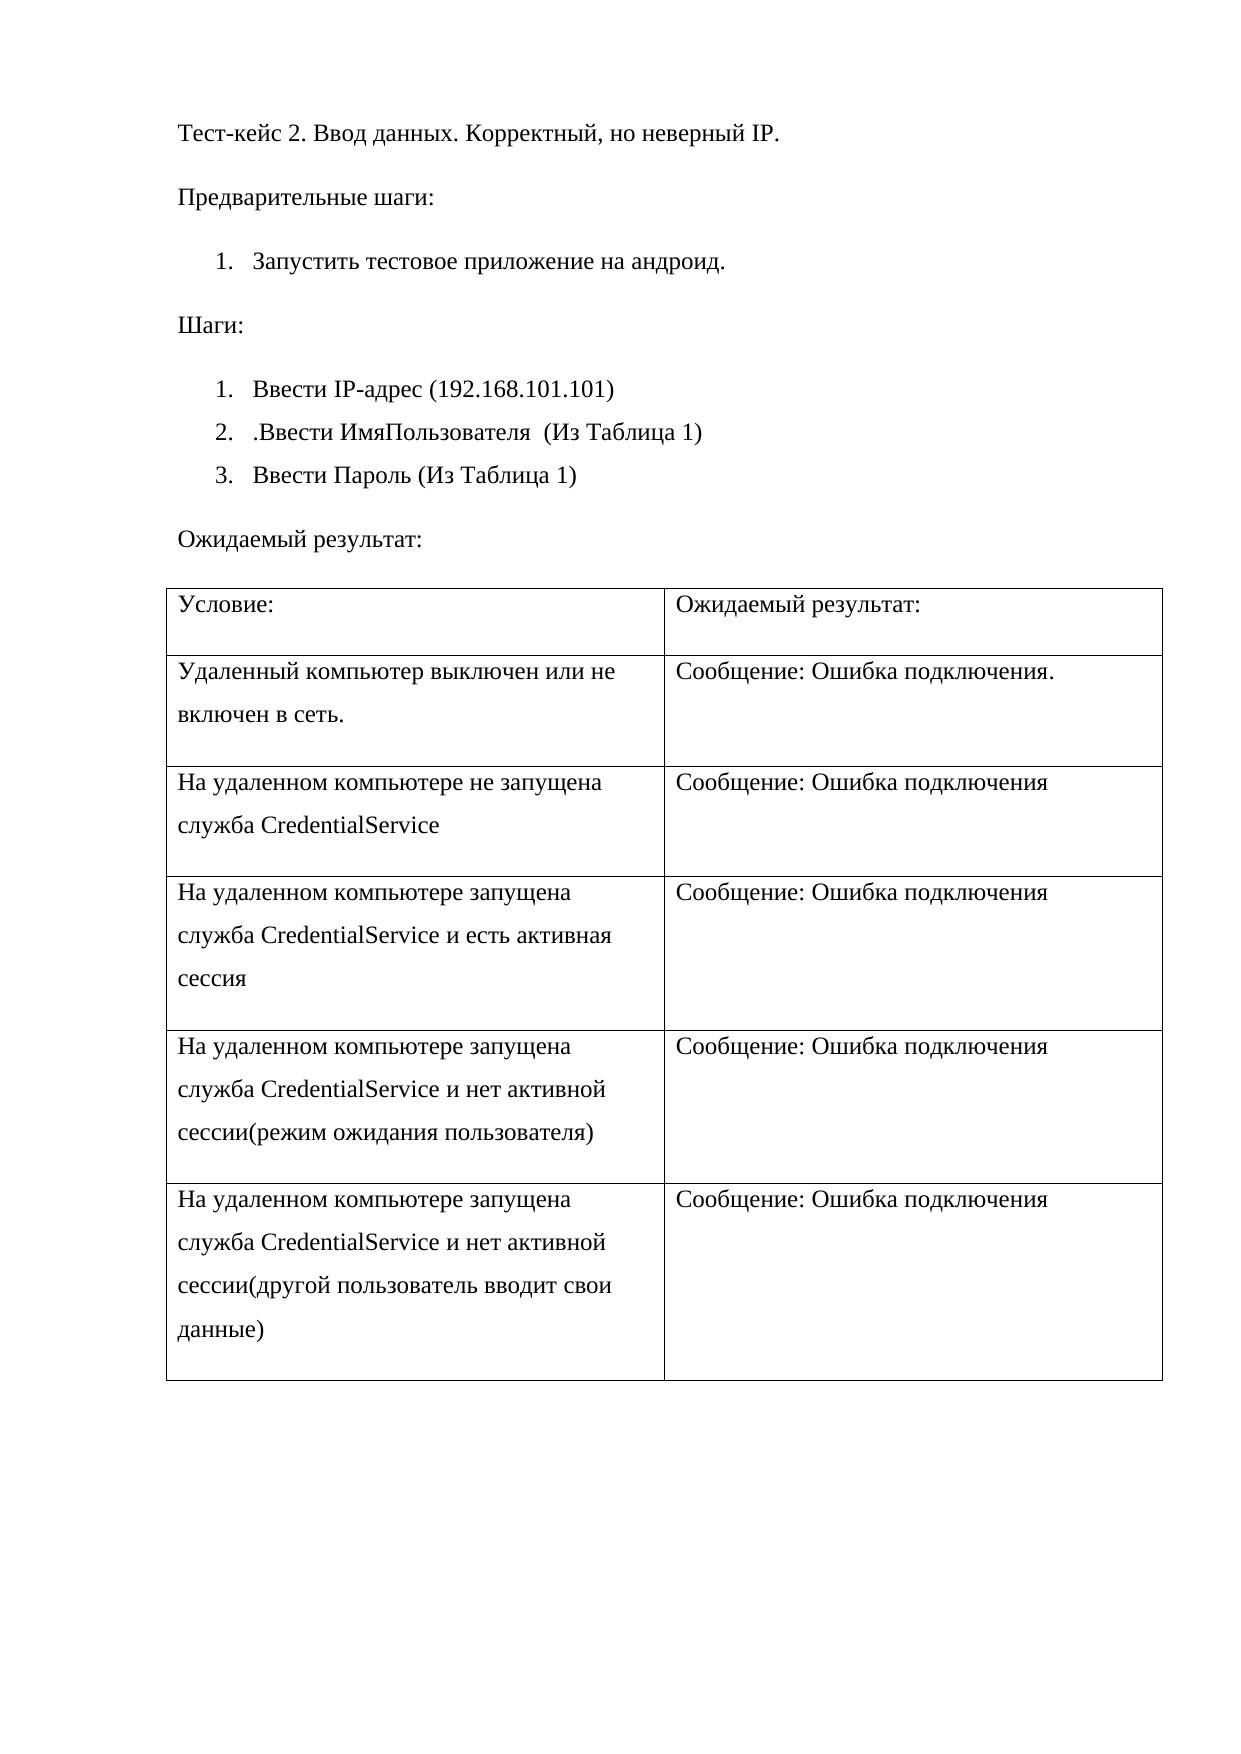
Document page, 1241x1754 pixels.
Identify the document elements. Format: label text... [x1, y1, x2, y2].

text Ожидаемый результат: [177, 524, 1152, 553]
list .Ввести ИмяПользователя (Из Таблица 1) [215, 417, 1152, 446]
table_header Ожидаемый результат: [665, 589, 1162, 655]
text Предварительные шаги: [177, 182, 1152, 211]
table_cell На удаленном компьютере запущена служба CredentialService и есть активная сессия [167, 877, 664, 1030]
table_cell Сообщение: Ошибка подключения [665, 877, 1162, 1030]
table_cell Удаленный компьютер выключен или не включен в сеть. [167, 656, 664, 766]
list Запустить тестовое приложение на андроид. [215, 246, 1152, 275]
text Шаги: [177, 310, 1152, 339]
table_header Условие: [167, 589, 664, 655]
table_cell Сообщение: Ошибка подключения [665, 1031, 1162, 1183]
table_cell Сообщение: Ошибка подключения [665, 767, 1162, 876]
list Ввести Пароль (Из Таблица 1) [215, 460, 1152, 489]
table_cell На удаленном компьютере не запущена служба CredentialService [167, 767, 664, 876]
table_cell Сообщение: Ошибка подключения. [665, 656, 1162, 766]
table_cell На удаленном компьютере запущена служба CredentialService и нет активной сессии(режим ожидания пользователя) [167, 1031, 664, 1183]
table_cell Сообщение: Ошибка подключения [665, 1184, 1162, 1380]
text Тест-кейс 2. Ввод данных. Корректный, но неверный IP. [177, 118, 1152, 147]
list Ввести IP-адрес (192.168.101.101) [215, 374, 1152, 403]
table_cell На удаленном компьютере запущена служба CredentialService и нет активной сессии(другой пользователь вводит свои данные) [167, 1184, 664, 1380]
